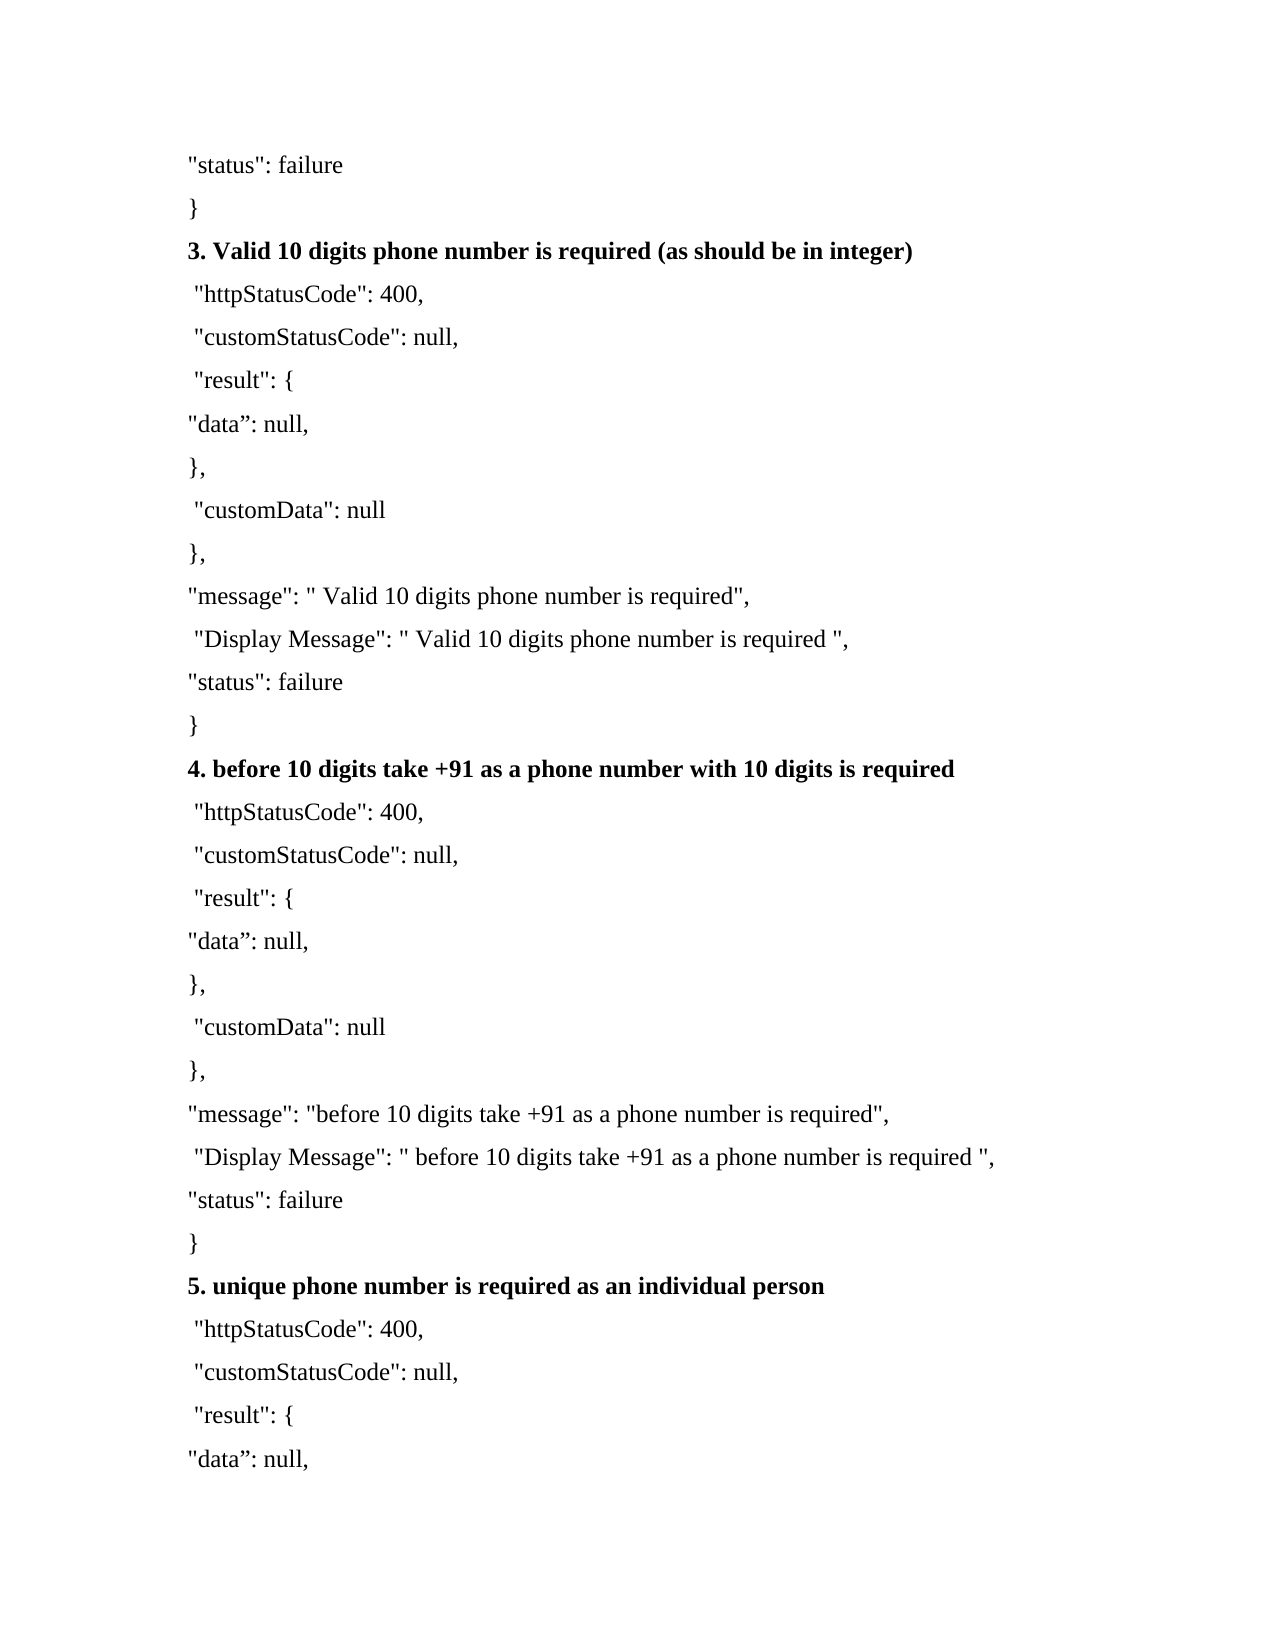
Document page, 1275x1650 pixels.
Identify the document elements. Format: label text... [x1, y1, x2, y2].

list 4. before 10 digits take +91 as a phone number with 10 digits is required [187, 754, 1125, 782]
list "status": failure [187, 667, 1125, 696]
list "customData": null [187, 1012, 1125, 1041]
list "customData": null [187, 495, 1125, 524]
list "status": failure [187, 1185, 1125, 1214]
list } [187, 711, 1125, 739]
list } [187, 193, 1125, 222]
list "message": "before 10 digits take +91 as a phone number is required", [187, 1099, 1125, 1127]
list }, [187, 538, 1125, 567]
list "data”: null, [187, 1444, 1125, 1472]
list "customStatusCode": null, [187, 1357, 1125, 1386]
list "data”: null, [187, 409, 1125, 437]
list "result": { [187, 1401, 1125, 1429]
list "httpStatusCode": 400, [187, 797, 1125, 826]
list "customStatusCode": null, [187, 840, 1125, 869]
list "Display Message": " Valid 10 digits phone number is required ", [187, 624, 1125, 653]
list "customStatusCode": null, [187, 322, 1125, 351]
list "message": " Valid 10 digits phone number is required", [187, 581, 1125, 610]
list "httpStatusCode": 400, [187, 279, 1125, 308]
list }, [187, 969, 1125, 998]
list "Display Message": " before 10 digits take +91 as a phone number is required ", [187, 1142, 1125, 1171]
list 5. unique phone number is required as an individual person [187, 1271, 1125, 1300]
list }, [187, 452, 1125, 481]
list "status": failure [187, 150, 1125, 179]
list 3. Valid 10 digits phone number is required (as should be in integer) [187, 236, 1125, 265]
list "data”: null, [187, 926, 1125, 955]
list "httpStatusCode": 400, [187, 1314, 1125, 1343]
list } [187, 1228, 1125, 1257]
list "result": { [187, 366, 1125, 394]
list "result": { [187, 883, 1125, 912]
list }, [187, 1056, 1125, 1084]
